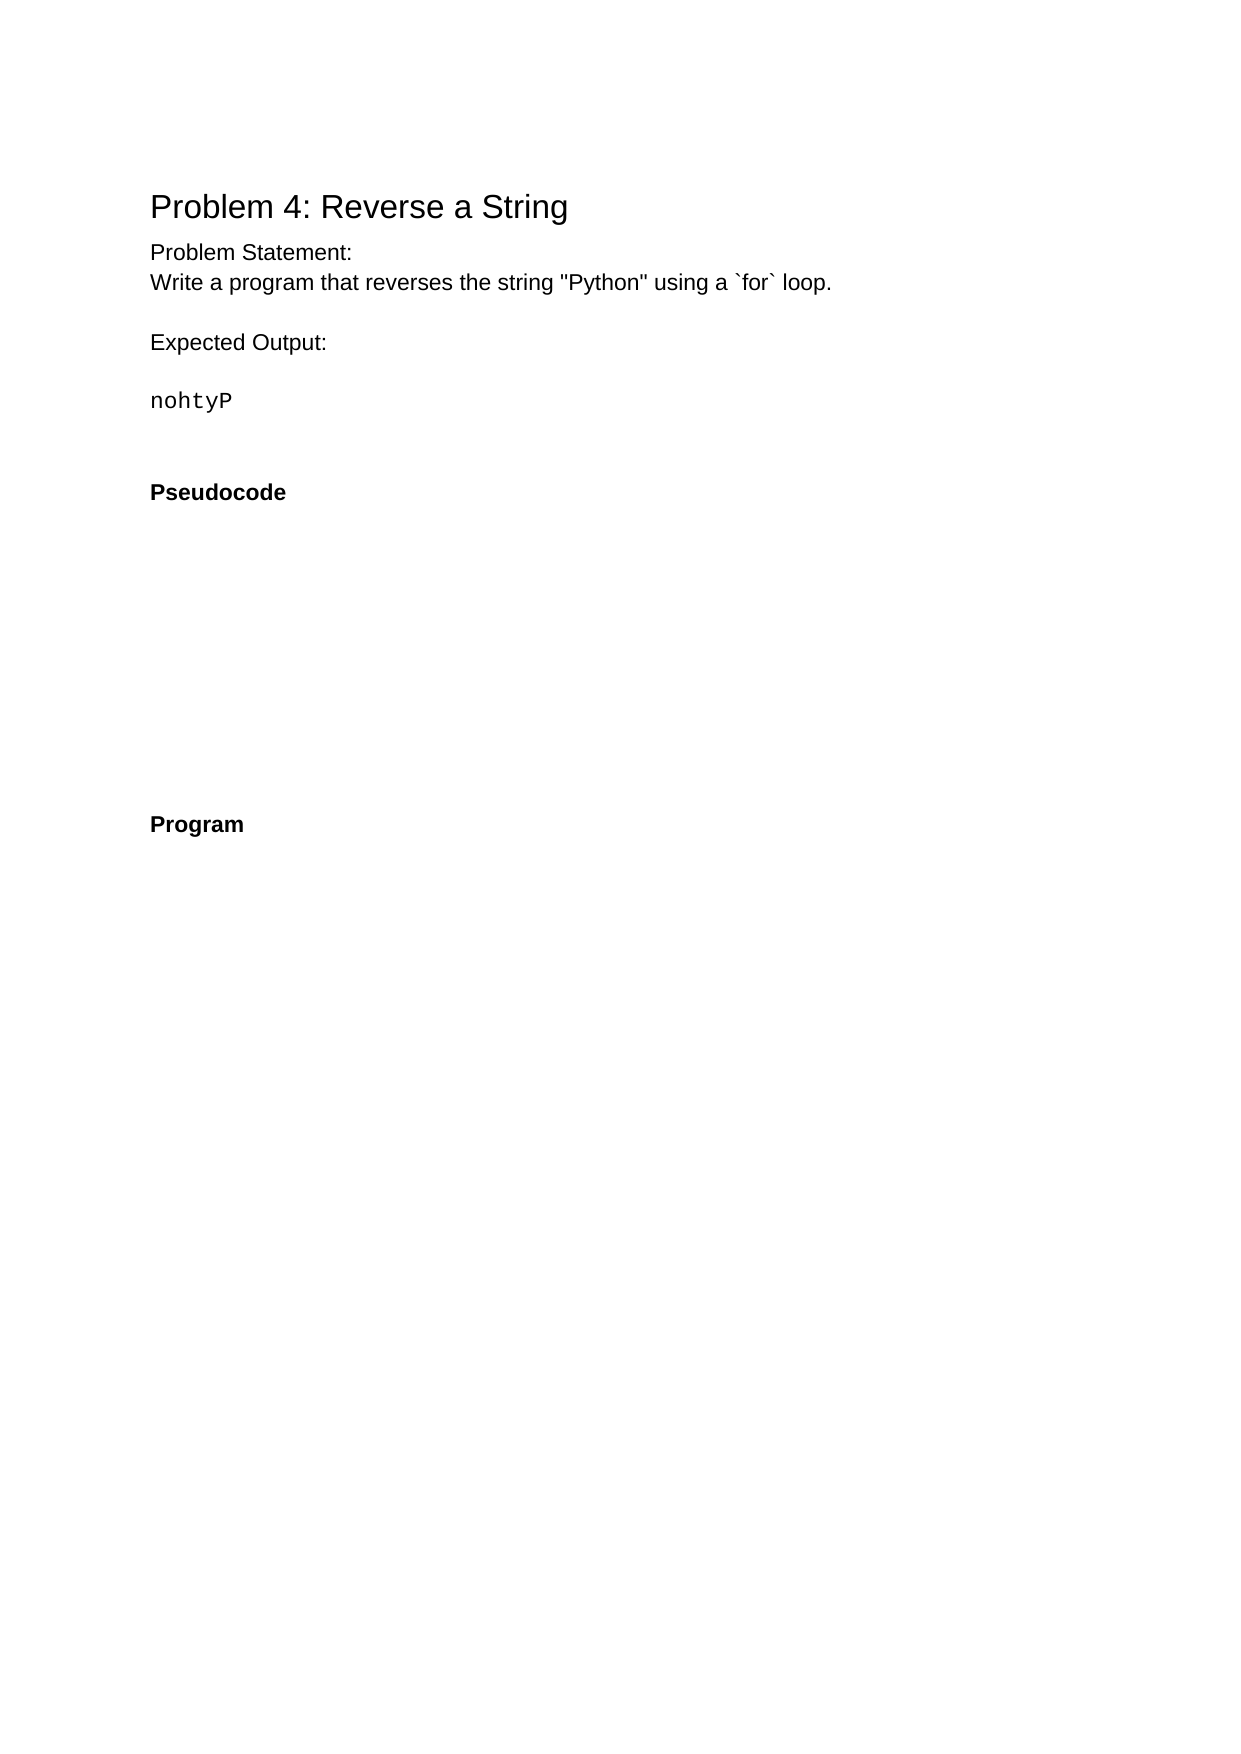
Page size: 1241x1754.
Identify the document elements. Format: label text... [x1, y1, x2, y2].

text Problem Statement: [150, 238, 1090, 265]
text Pseudocode [150, 478, 1090, 505]
text Expected Output: [150, 329, 1090, 355]
text nohtyP [150, 389, 1090, 415]
subtitle Problem 4: Reverse a String [150, 187, 1090, 226]
text Write a program that reverses the string "Python" using a `for` loop. [150, 269, 1090, 295]
text Program [150, 811, 1090, 837]
